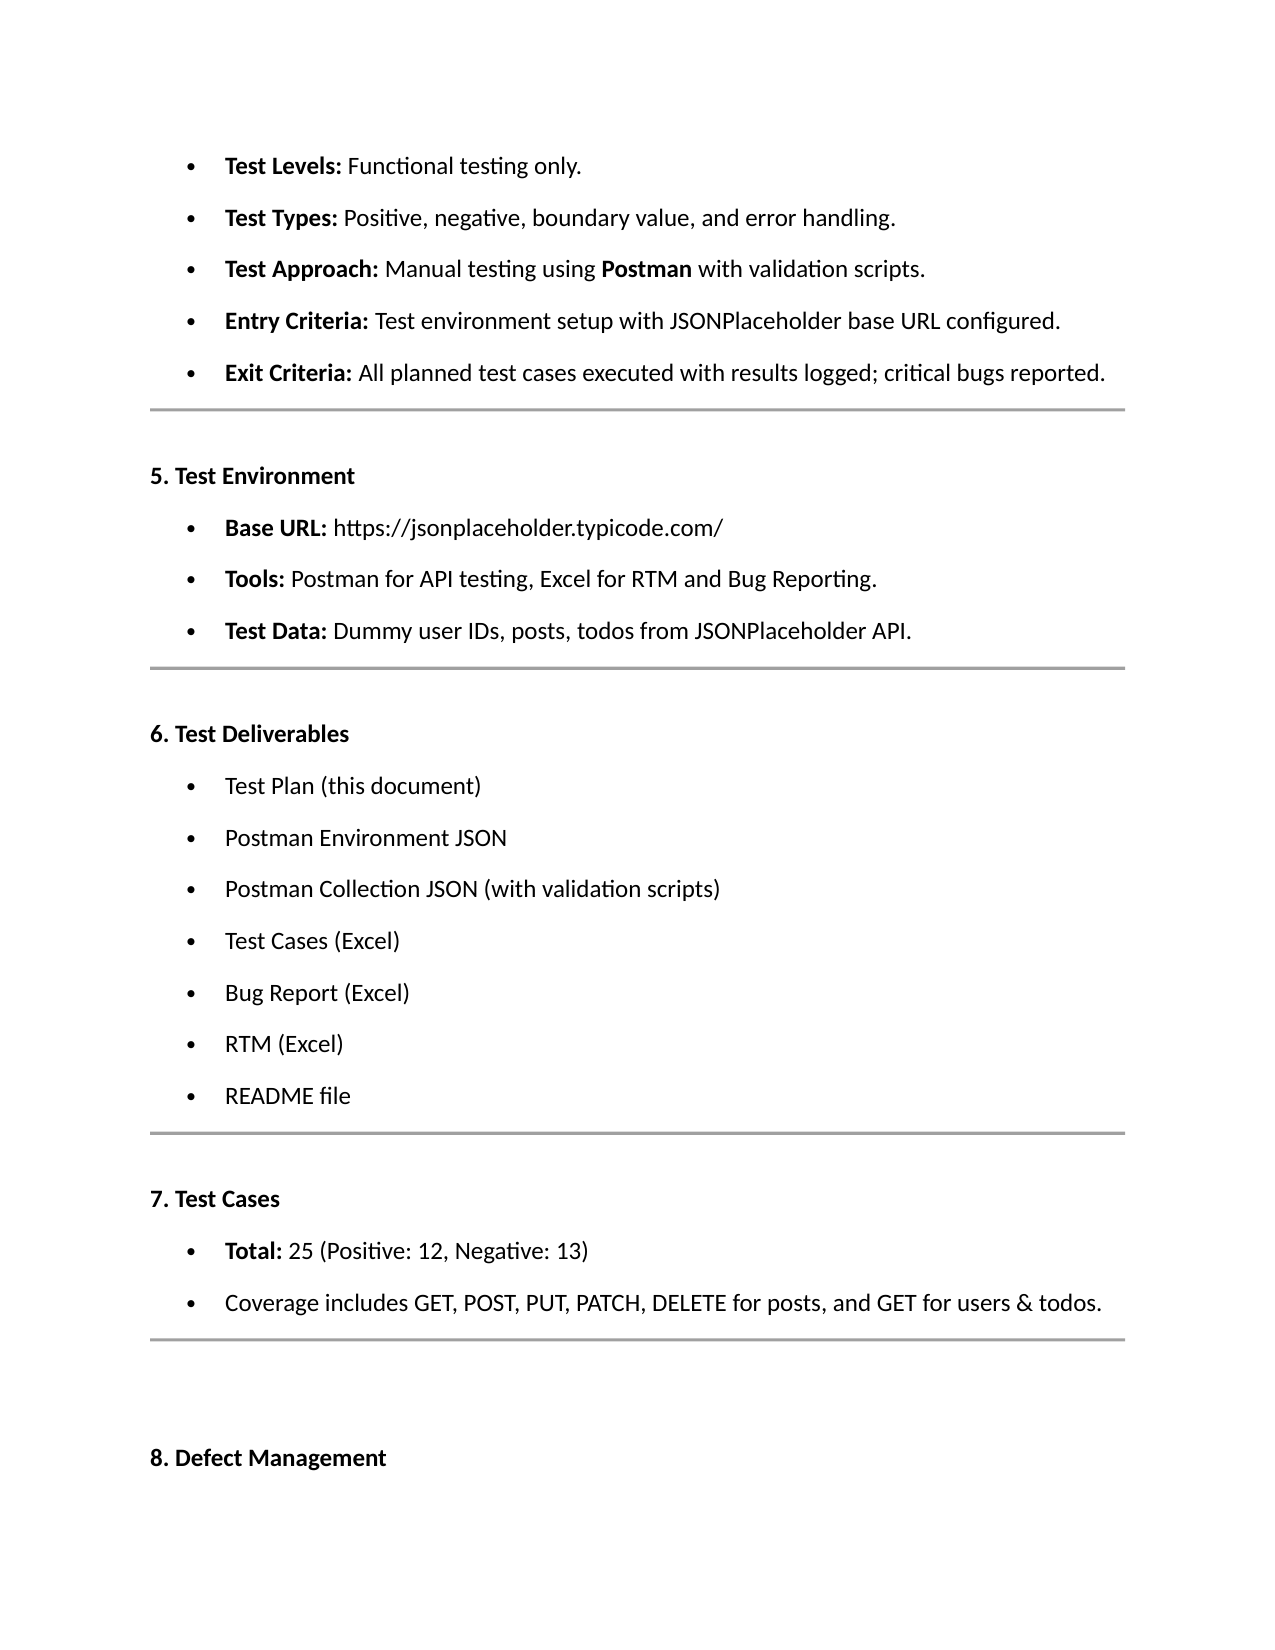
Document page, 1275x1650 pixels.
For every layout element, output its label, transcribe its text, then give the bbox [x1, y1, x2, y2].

list Postman Environment JSON [187, 822, 1125, 852]
list Test Cases (Excel) [187, 925, 1125, 956]
text 6. Test Deliverables [150, 718, 1125, 749]
list Bug Report (Excel) [187, 977, 1125, 1007]
list README file [187, 1080, 1125, 1111]
list Exit Criteria: All planned test cases executed with results logged; critical bugs reported. [187, 357, 1125, 387]
list RTM (Excel) [187, 1028, 1125, 1059]
text 8. Defect Management [150, 1442, 1125, 1472]
list Entry Criteria: Test environment setup with JSONPlaceholder base URL configured. [187, 305, 1125, 336]
list Test Data: Dummy user IDs, posts, todos from JSONPlaceholder API. [187, 615, 1125, 646]
list Coverage includes GET, POST, PUT, PATCH, DELETE for posts, and GET for users & todos. [187, 1287, 1125, 1317]
text 5. Test Environment [150, 460, 1125, 491]
list Test Plan (this document) [187, 770, 1125, 801]
text 7. Test Cases [150, 1183, 1125, 1214]
list Test Levels: Functional testing only. [187, 150, 1125, 181]
list Test Approach: Manual testing using Postman with validation scripts. [187, 253, 1125, 284]
list Test Types: Positive, negative, boundary value, and error handling. [187, 202, 1125, 232]
list Total: 25 (Positive: 12, Negative: 13) [187, 1235, 1125, 1266]
list Postman Collection JSON (with validation scripts) [187, 873, 1125, 904]
list Tools: Postman for API testing, Excel for RTM and Bug Reporting. [187, 563, 1125, 594]
list Base URL: https://jsonplaceholder.typicode.com/ [187, 512, 1125, 542]
